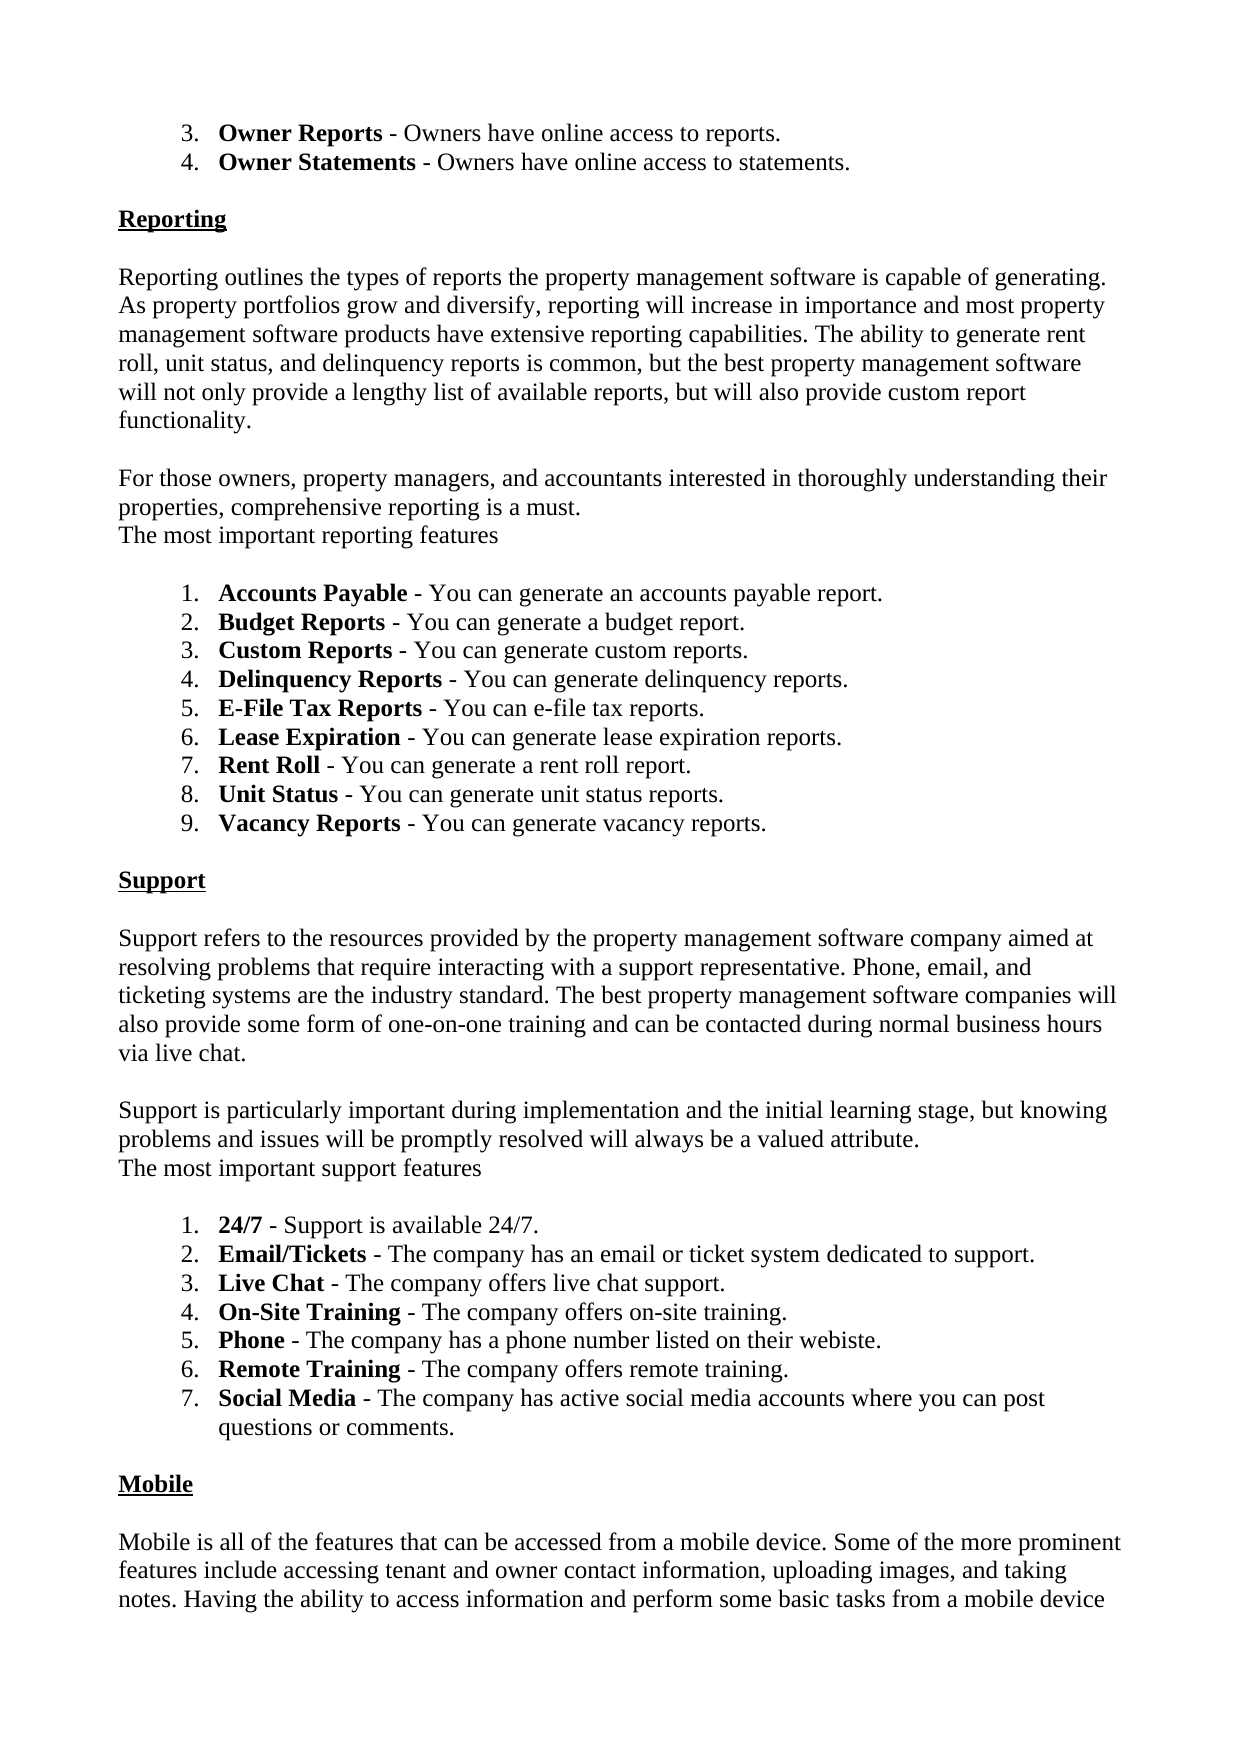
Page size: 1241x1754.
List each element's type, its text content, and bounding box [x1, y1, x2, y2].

list Accounts Payable - You can generate an accounts payable report. [181, 578, 1122, 607]
list Phone - The company has a phone number listed on their webiste. [181, 1326, 1122, 1354]
text The most important support features [118, 1153, 1122, 1182]
text Support refers to the resources provided by the property management software company aimed at resolving problems that require interacting with a support representative. Phone, email, and ticketing systems are the industry standard. The best property management software companies will also provide some form of one-on-one training and can be contacted during normal business hours via live chat. [118, 923, 1122, 1067]
list Unit Status - You can generate unit status reports. [181, 779, 1122, 808]
list Live Chat - The company offers live chat support. [181, 1268, 1122, 1297]
text For those owners, property managers, and accountants interested in thoroughly understanding their properties, comprehensive reporting is a must. [118, 463, 1122, 521]
list Lease Expiration - You can generate lease expiration reports. [181, 722, 1122, 751]
list Vacancy Reports - You can generate vacancy reports. [181, 808, 1122, 837]
text The most important reporting features [118, 521, 1122, 549]
list Delinquency Reports - You can generate delinquency reports. [181, 664, 1122, 693]
text Reporting [118, 204, 1122, 233]
list Custom Reports - You can generate custom reports. [181, 636, 1122, 664]
list Budget Reports - You can generate a budget report. [181, 607, 1122, 636]
list Owner Reports - Owners have online access to reports. [181, 118, 1122, 147]
list Rent Roll - You can generate a rent roll report. [181, 751, 1122, 779]
list On-Site Training - The company offers on-site training. [181, 1297, 1122, 1326]
list Social Media - The company has active social media accounts where you can post questions or comments. [181, 1383, 1122, 1441]
list Owner Statements - Owners have online access to statements. [181, 147, 1122, 176]
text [118, 1527, 1122, 1613]
text Mobile [118, 1469, 1122, 1498]
list 24/7 - Support is available 24/7. [181, 1211, 1122, 1239]
list Remote Training - The company offers remote training. [181, 1354, 1122, 1383]
text Reporting outlines the types of reports the property management software is capable of generating. As property portfolios grow and diversify, reporting will increase in importance and most property management software products have extensive reporting capabilities. The ability to generate rent roll, unit status, and delinquency reports is common, but the best property management software will not only provide a lengthy list of available reports, but will also provide custom report functionality. [118, 262, 1122, 434]
list Email/Tickets - The company has an email or ticket system dedicated to support. [181, 1239, 1122, 1268]
text Support is particularly important during implementation and the initial learning stage, but knowing problems and issues will be promptly resolved will always be a valued attribute. [118, 1096, 1122, 1153]
text Support [118, 866, 1122, 894]
list E-File Tax Reports - You can e-file tax reports. [181, 693, 1122, 722]
